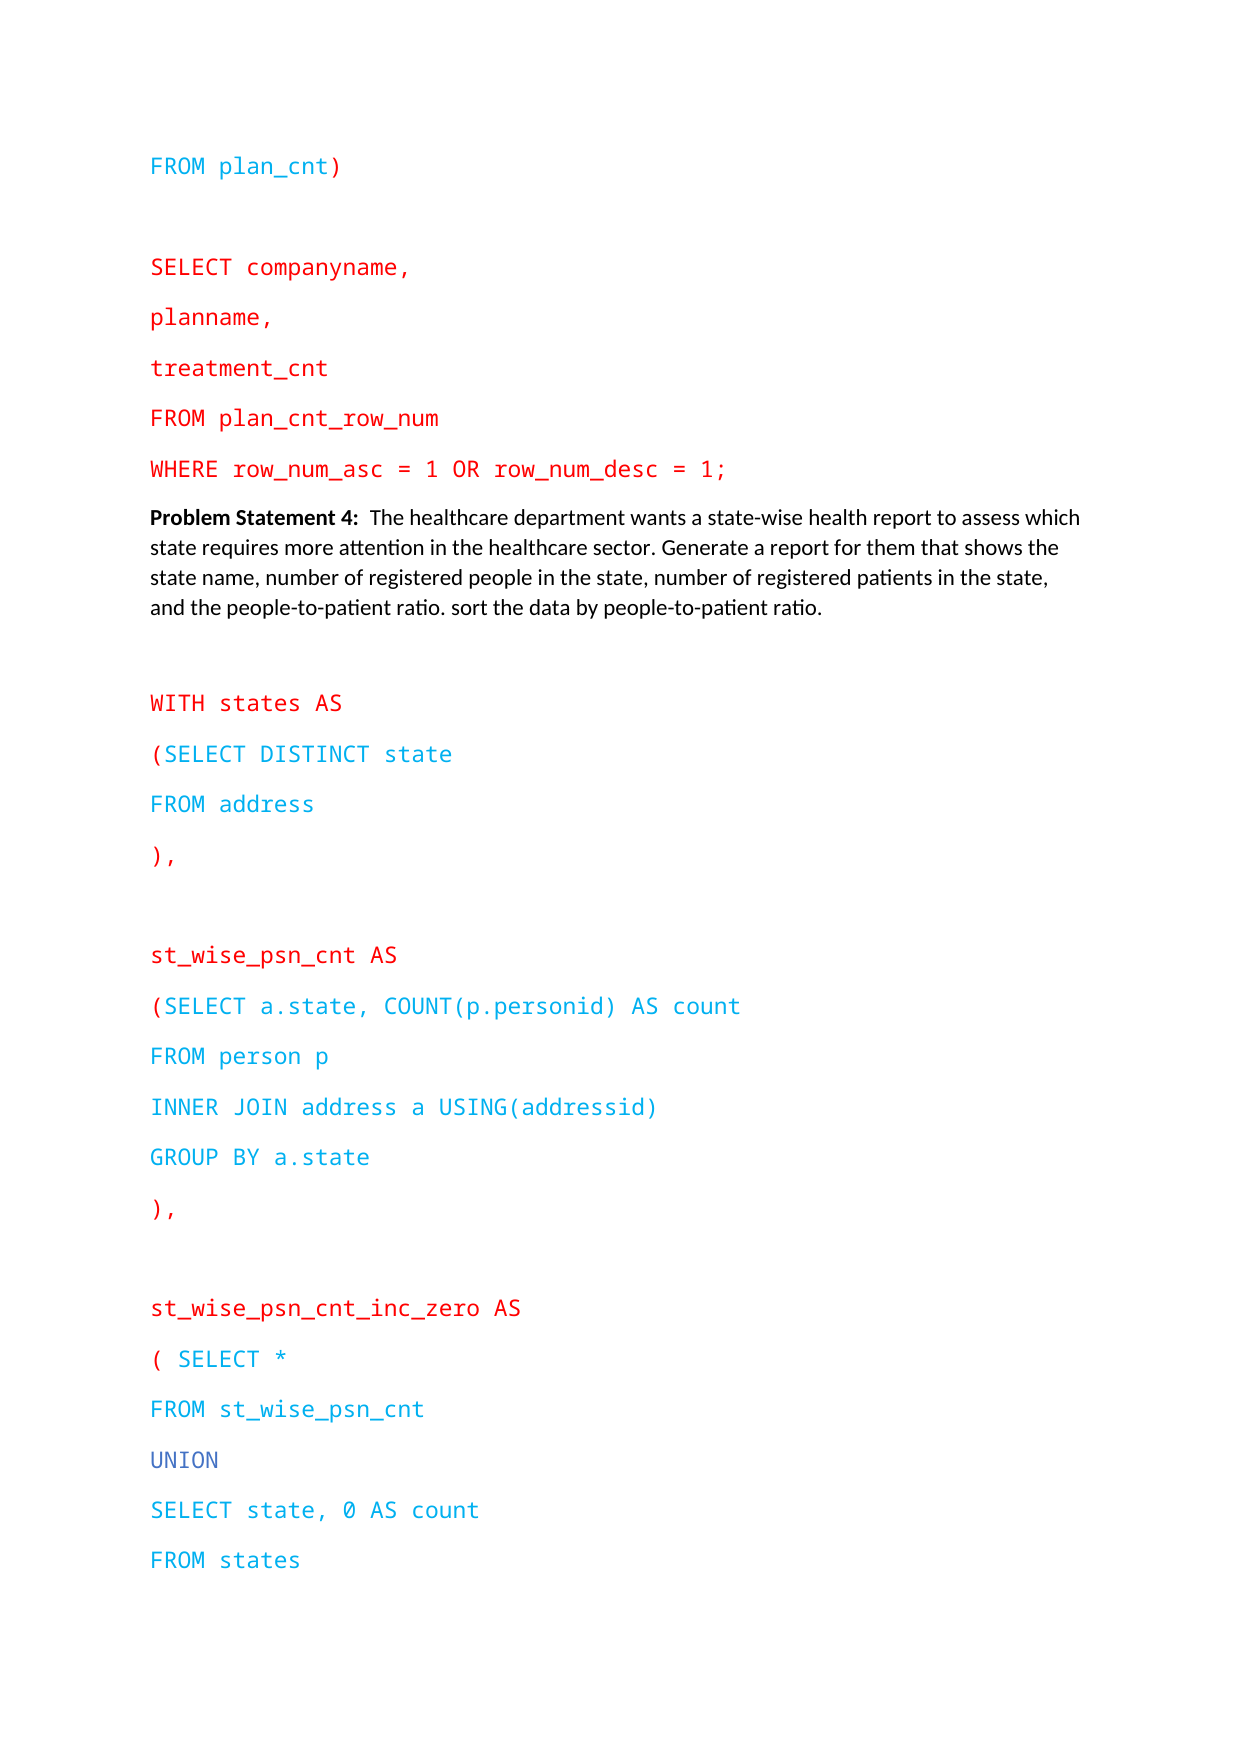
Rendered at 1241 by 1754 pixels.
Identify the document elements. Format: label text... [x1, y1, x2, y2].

text ( SELECT * [150, 1343, 1090, 1374]
text st_wise_psn_cnt_inc_zero AS [150, 1292, 1090, 1323]
text (SELECT DISTINCT state [150, 738, 1090, 769]
text FROM plan_cnt_row_num [150, 402, 1090, 433]
text FROM st_wise_psn_cnt [150, 1393, 1090, 1424]
text ), [150, 1191, 1090, 1223]
text FROM person p [150, 1040, 1090, 1071]
text treatment_cnt [150, 352, 1090, 383]
text FROM plan_cnt) [150, 150, 1090, 181]
text UNION [150, 1443, 1090, 1475]
text Problem Statement 4: The healthcare department wants a state-wise health report to assess which state requires more attention in the healthcare sector. Generate a report for them that shows the state name, number of registered people in the state, number of registered patients in the state, and the people-to-patient ratio. sort the data by people-to-patient ratio. [150, 503, 1090, 622]
text FROM address [150, 788, 1090, 819]
text FROM states [150, 1544, 1090, 1576]
text SELECT companyname, [150, 251, 1090, 282]
text ), [150, 838, 1090, 870]
text (SELECT a.state, COUNT(p.personid) AS count [150, 990, 1090, 1021]
text GROUP BY a.state [150, 1141, 1090, 1172]
text st_wise_psn_cnt AS [150, 939, 1090, 971]
text SELECT state, 0 AS count [150, 1494, 1090, 1525]
text planname, [150, 301, 1090, 332]
text WHERE row_num_asc = 1 OR row_num_desc = 1; [150, 452, 1090, 484]
text WITH states AS [150, 687, 1090, 718]
text INNER JOIN address a USING(addressid) [150, 1091, 1090, 1122]
